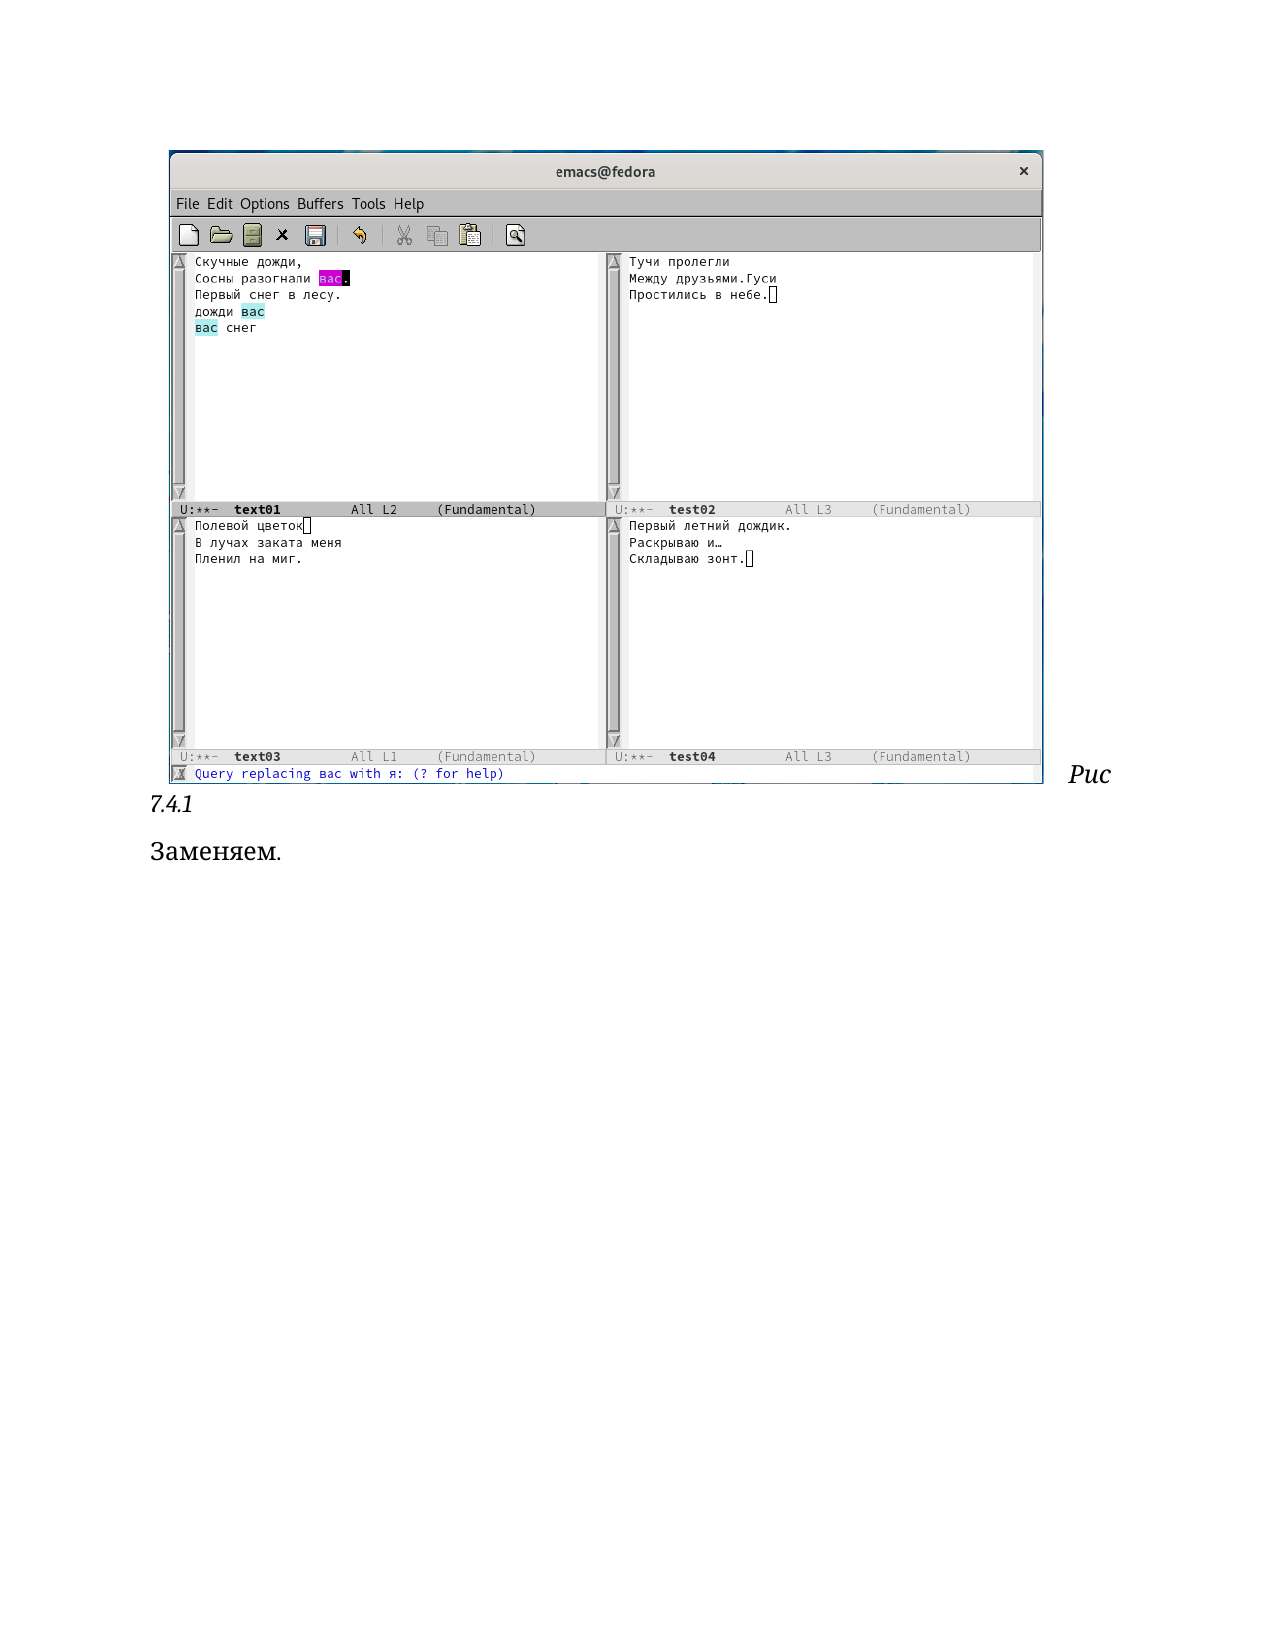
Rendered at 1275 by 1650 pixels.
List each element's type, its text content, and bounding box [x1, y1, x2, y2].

text Заменяем. [150, 837, 1125, 866]
picture [168, 150, 1044, 784]
